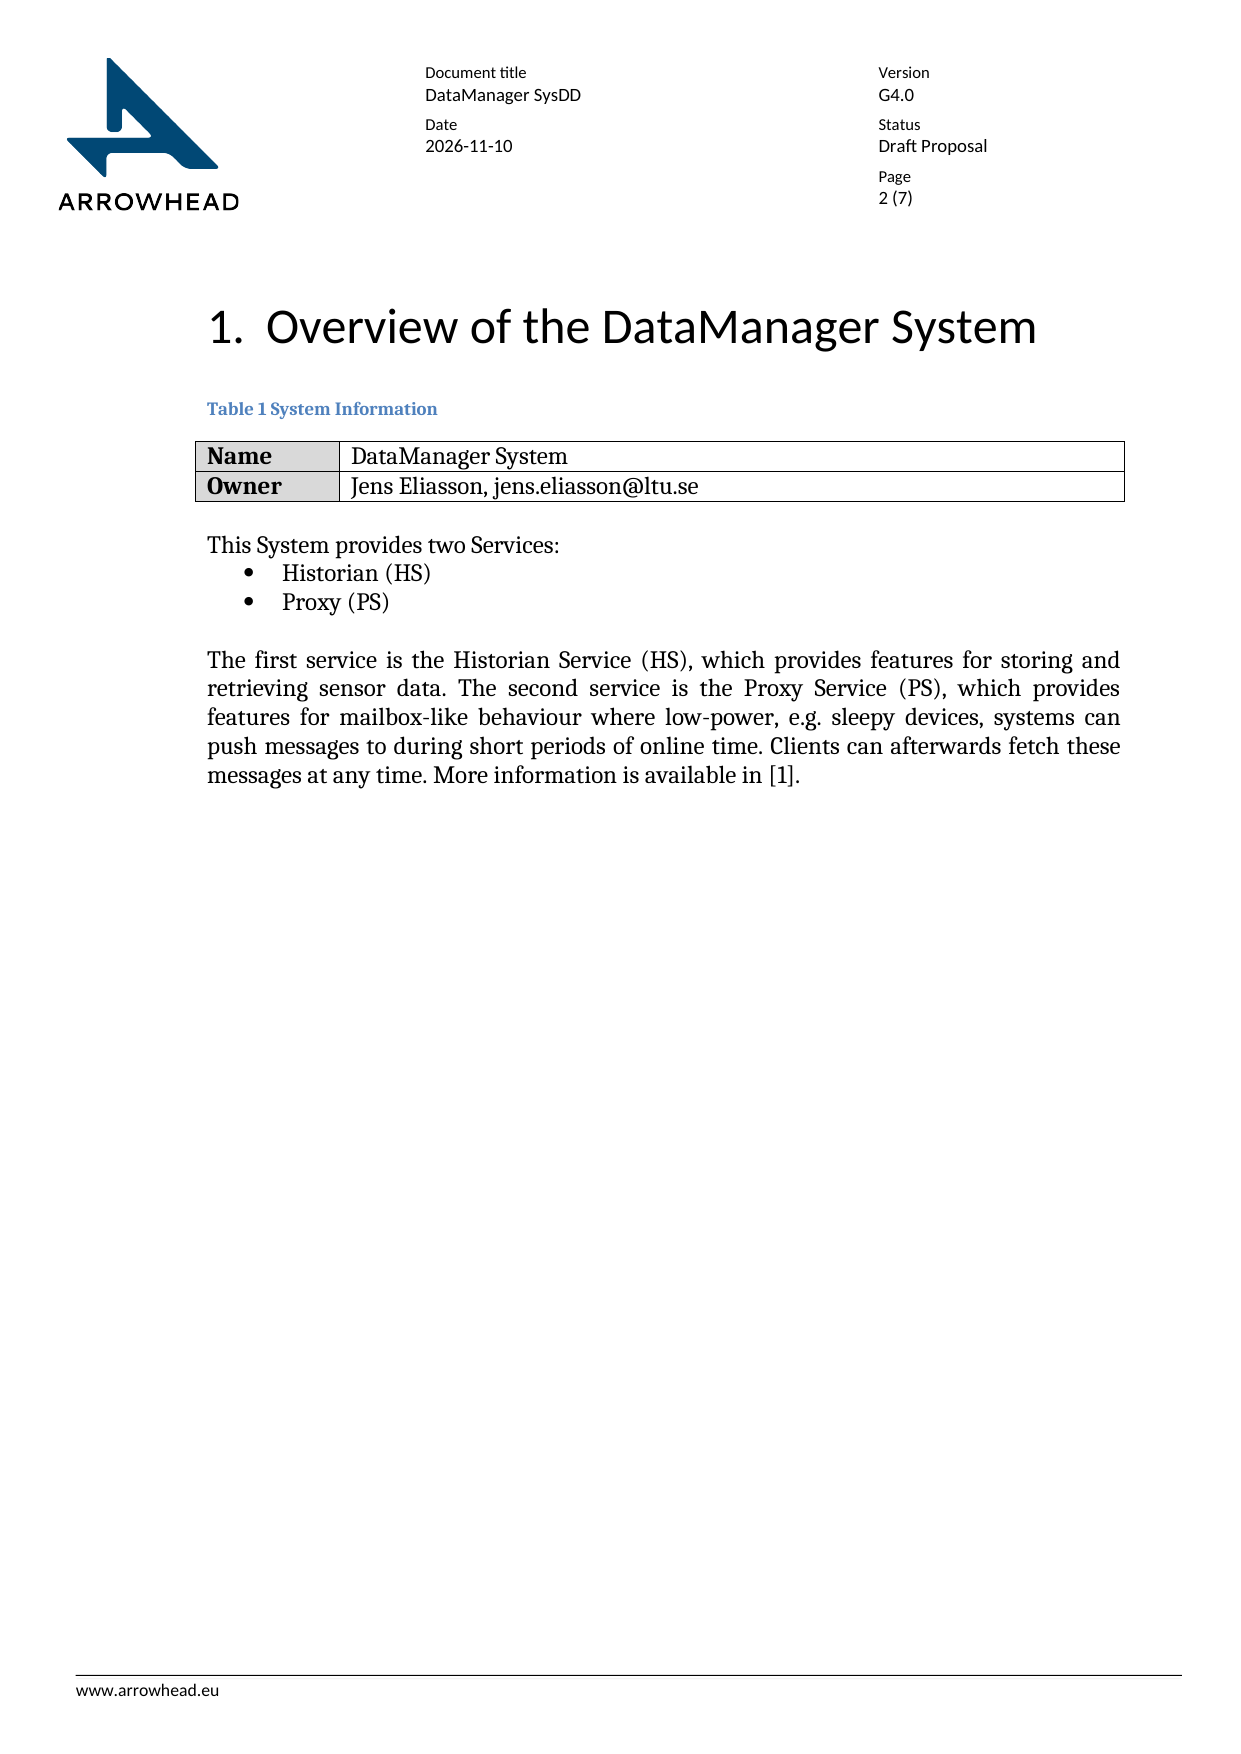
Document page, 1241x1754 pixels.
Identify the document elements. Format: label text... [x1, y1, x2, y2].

text The first service is the Historian Service (HS), which provides features for storing and retrieving sensor data. The second service is the Proxy Service (PS), which provides features for mailbox-like behaviour where low-power, e.g. sleepy devices, systems can push messages to during short periods of online time. Clients can afterwards fetch these messages at any time. More information is available in [1]. [207, 646, 1122, 789]
table_cell Jens Eliasson, jens.eliasson@ltu.se [340, 472, 1124, 501]
list Proxy (PS) [244, 588, 1122, 617]
picture [58, 58, 239, 217]
table_header DataManager System [340, 442, 1124, 471]
title Overview of the DataManager System [207, 303, 1122, 353]
text This System provides two Services: [207, 531, 1122, 559]
table_cell Owner [196, 472, 339, 501]
text Table 1 System Information [207, 399, 1122, 420]
table_header Name [196, 442, 339, 471]
list Historian (HS) [244, 559, 1122, 588]
